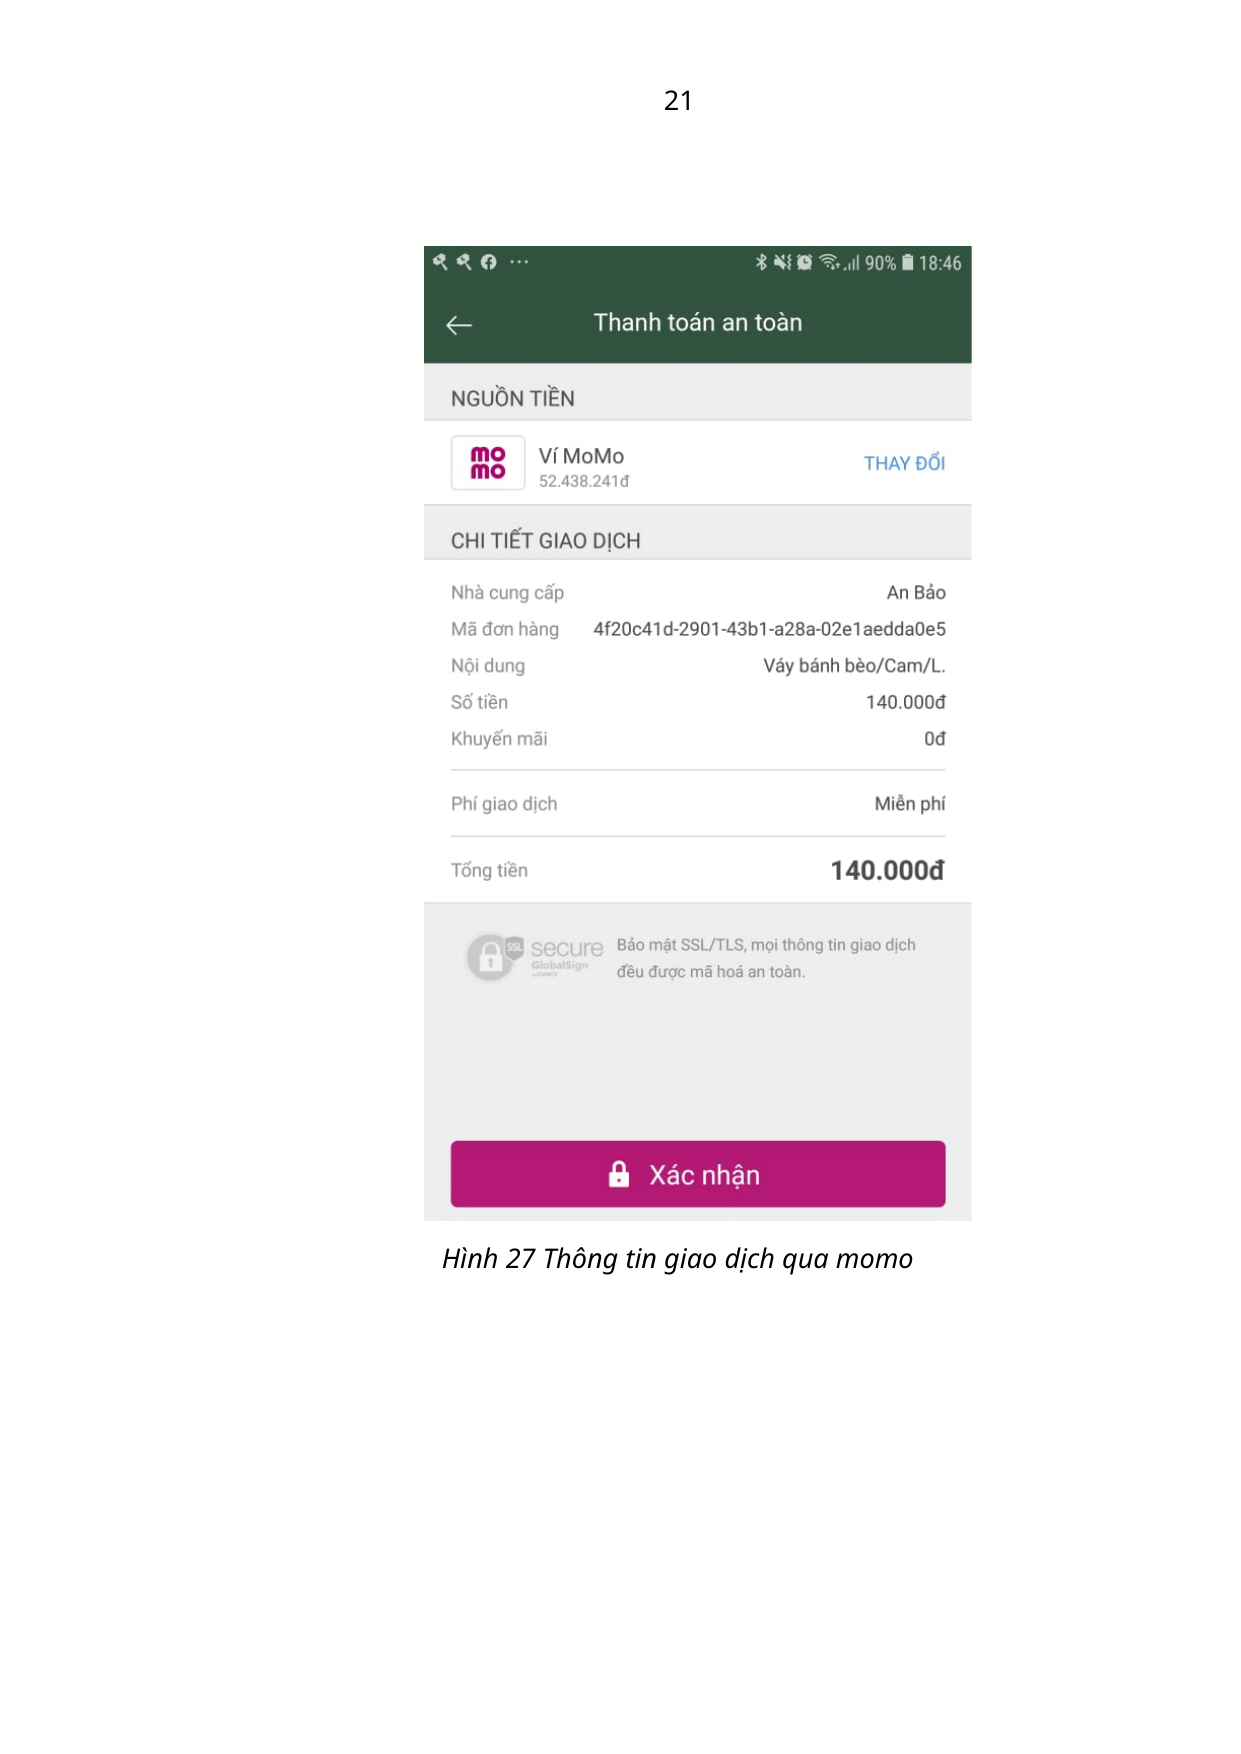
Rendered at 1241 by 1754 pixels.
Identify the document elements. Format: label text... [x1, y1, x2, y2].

picture [424, 246, 972, 1221]
